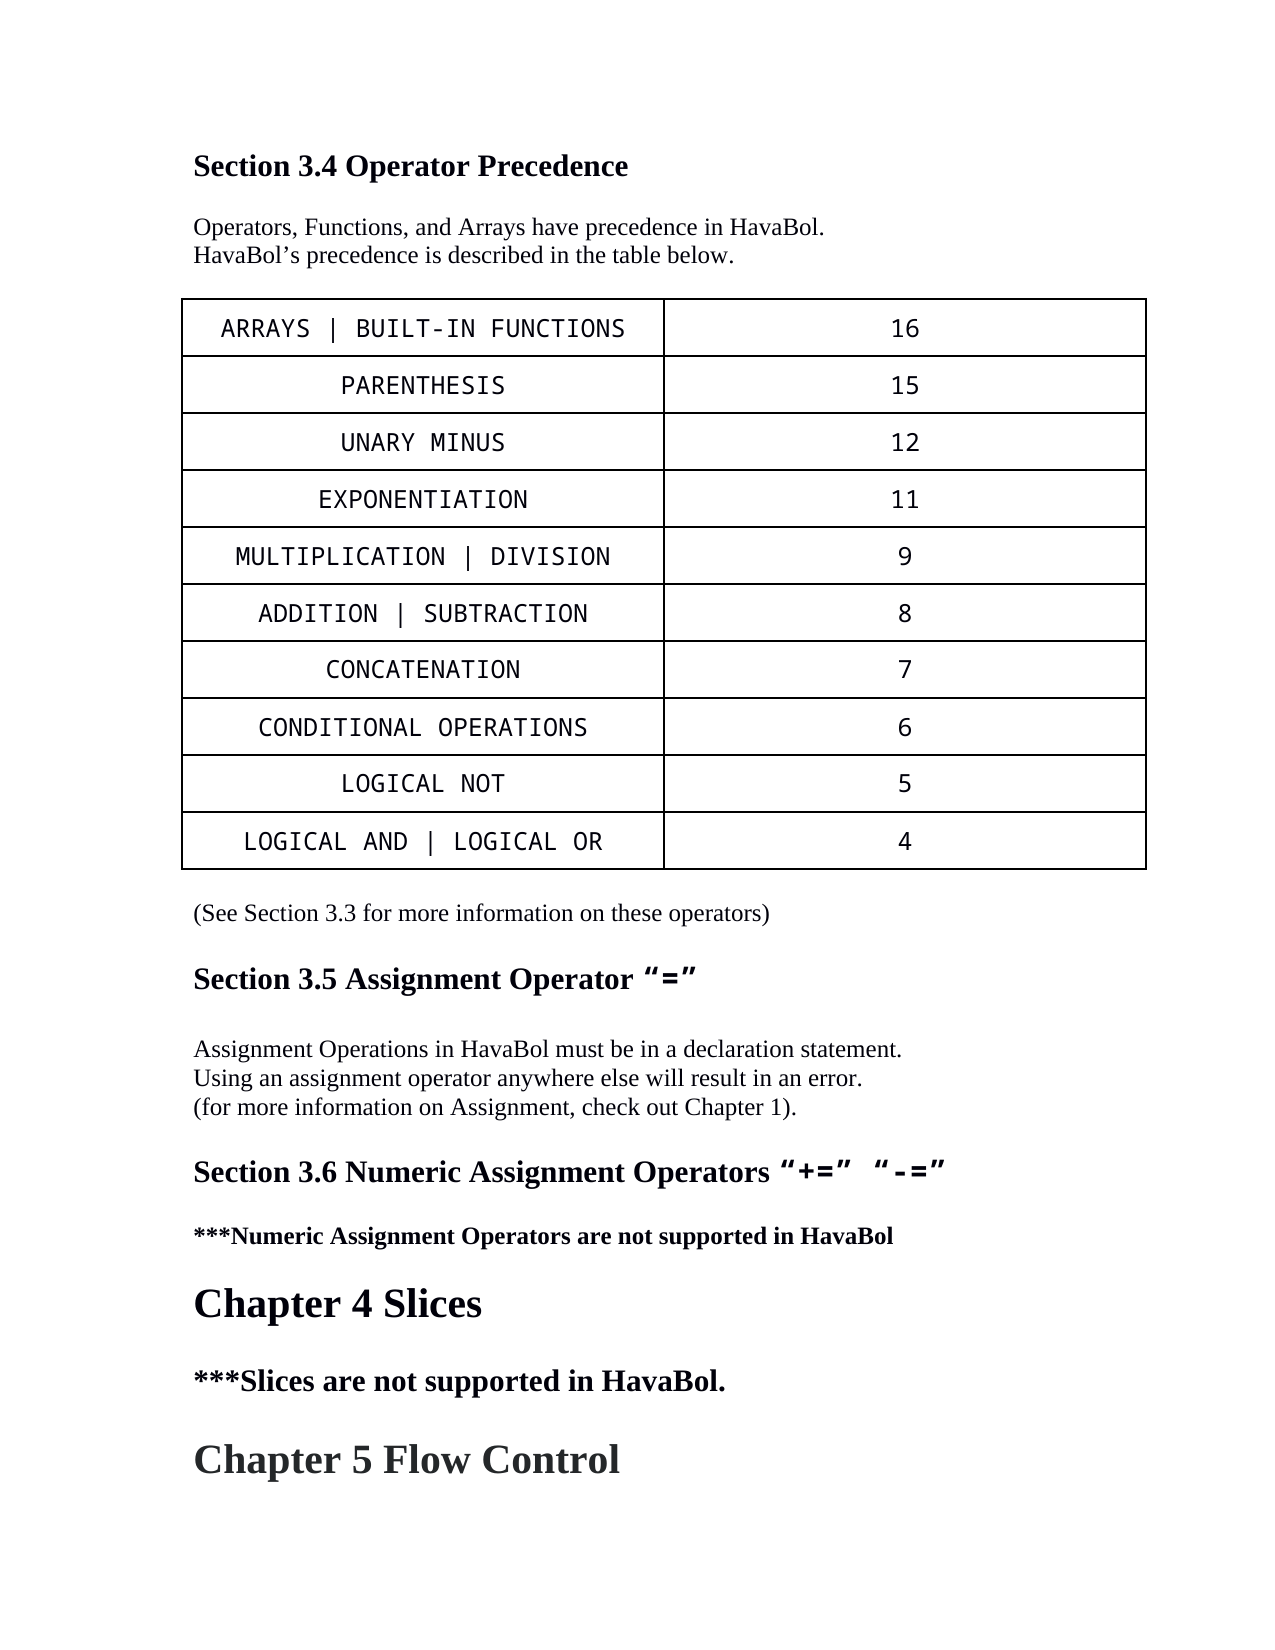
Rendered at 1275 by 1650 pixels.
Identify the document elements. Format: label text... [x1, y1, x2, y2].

text Operators, Functions, and Arrays have precedence in HavaBol. [193, 212, 1157, 240]
text ***Numeric Assignment Operators are not supported in HavaBol [193, 1221, 1157, 1278]
table_cell 12 [665, 414, 1145, 469]
table_header ARRAYS | BUILT-IN FUNCTIONS [183, 300, 663, 355]
table_header 16 [665, 300, 1145, 355]
table_cell LOGICAL AND | LOGICAL OR [183, 813, 663, 868]
table_cell 9 [665, 528, 1145, 583]
table_cell 6 [665, 699, 1145, 754]
text Assignment Operations in HavaBol must be in a declaration statement. [193, 1034, 1157, 1063]
table_cell 11 [665, 471, 1145, 526]
text (See Section 3.3 for more information on these operators) [193, 898, 1157, 927]
table_cell 8 [665, 585, 1145, 640]
text Using an assignment operator anywhere else will result in an error. [193, 1063, 1157, 1092]
text (for more information on Assignment, check out Chapter 1). [193, 1092, 1157, 1121]
text Section 3.6 Numeric Assignment Operators “+=” “-=” [193, 1149, 1157, 1192]
table_cell 15 [665, 357, 1145, 412]
table_cell PARENTHESIS [183, 357, 663, 412]
table_cell CONCATENATION [183, 642, 663, 697]
table_cell CONDITIONAL OPERATIONS [183, 699, 663, 754]
table_cell EXPONENTIATION [183, 471, 663, 526]
table_cell 4 [665, 813, 1145, 868]
table_cell MULTIPLICATION | DIVISION [183, 528, 663, 583]
table_cell 7 [665, 642, 1145, 697]
text HavaBol’s precedence is described in the table below. [193, 240, 1157, 269]
table_cell ADDITION | SUBTRACTION [183, 585, 663, 640]
table_cell LOGICAL NOT [183, 756, 663, 811]
text Chapter 5 Flow Control [193, 1434, 1157, 1482]
table_cell UNARY MINUS [183, 414, 663, 469]
table_cell 5 [665, 756, 1145, 811]
text Chapter 4 Slices [193, 1278, 1157, 1326]
text Section 3.4 Operator Precedence [193, 147, 1157, 183]
text Section 3.5 Assignment Operator “=” [193, 956, 1157, 998]
text ***Slices are not supported in HavaBol. [193, 1362, 1157, 1398]
